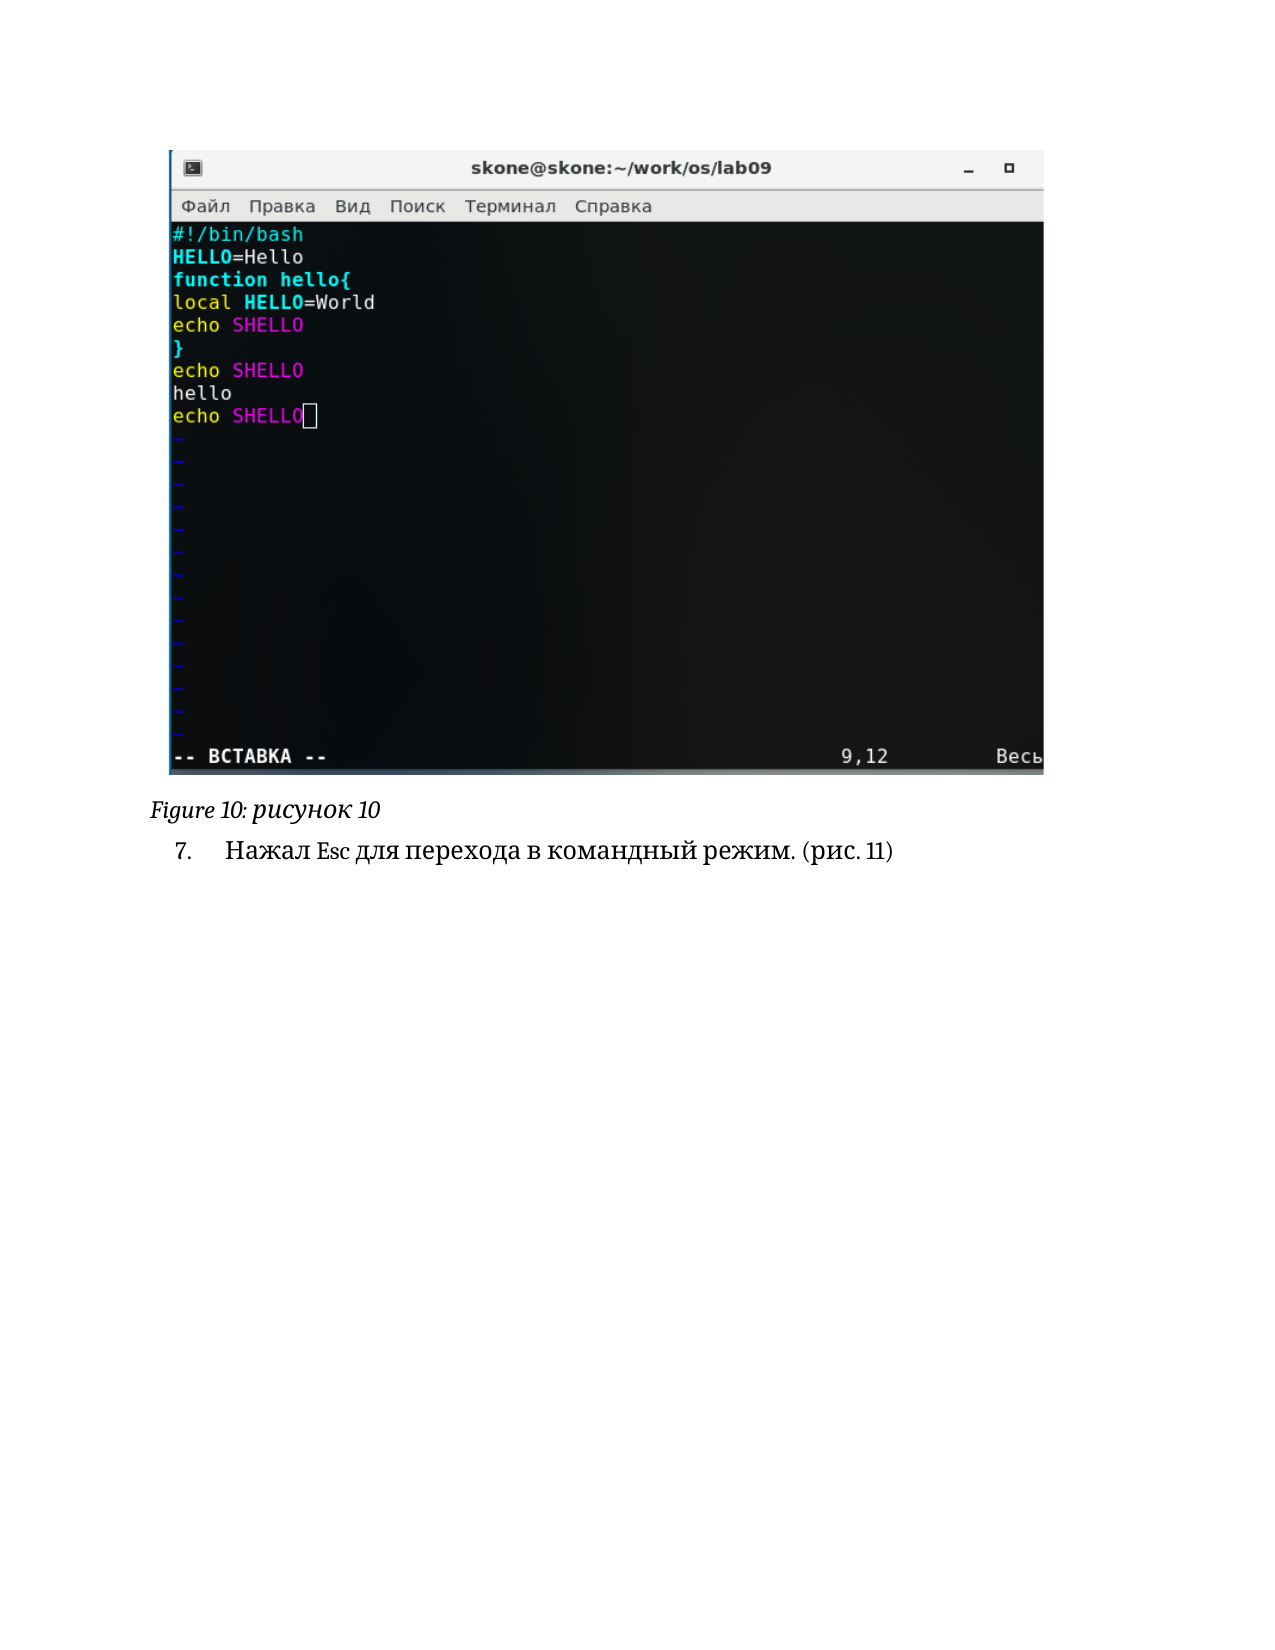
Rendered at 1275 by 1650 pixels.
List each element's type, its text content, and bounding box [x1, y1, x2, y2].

list Нажал Esc для перехода в командный режим. (рис. 11) [175, 837, 1125, 866]
text Figure 10: рисунок 10 [150, 796, 1125, 824]
picture [168, 150, 1044, 775]
